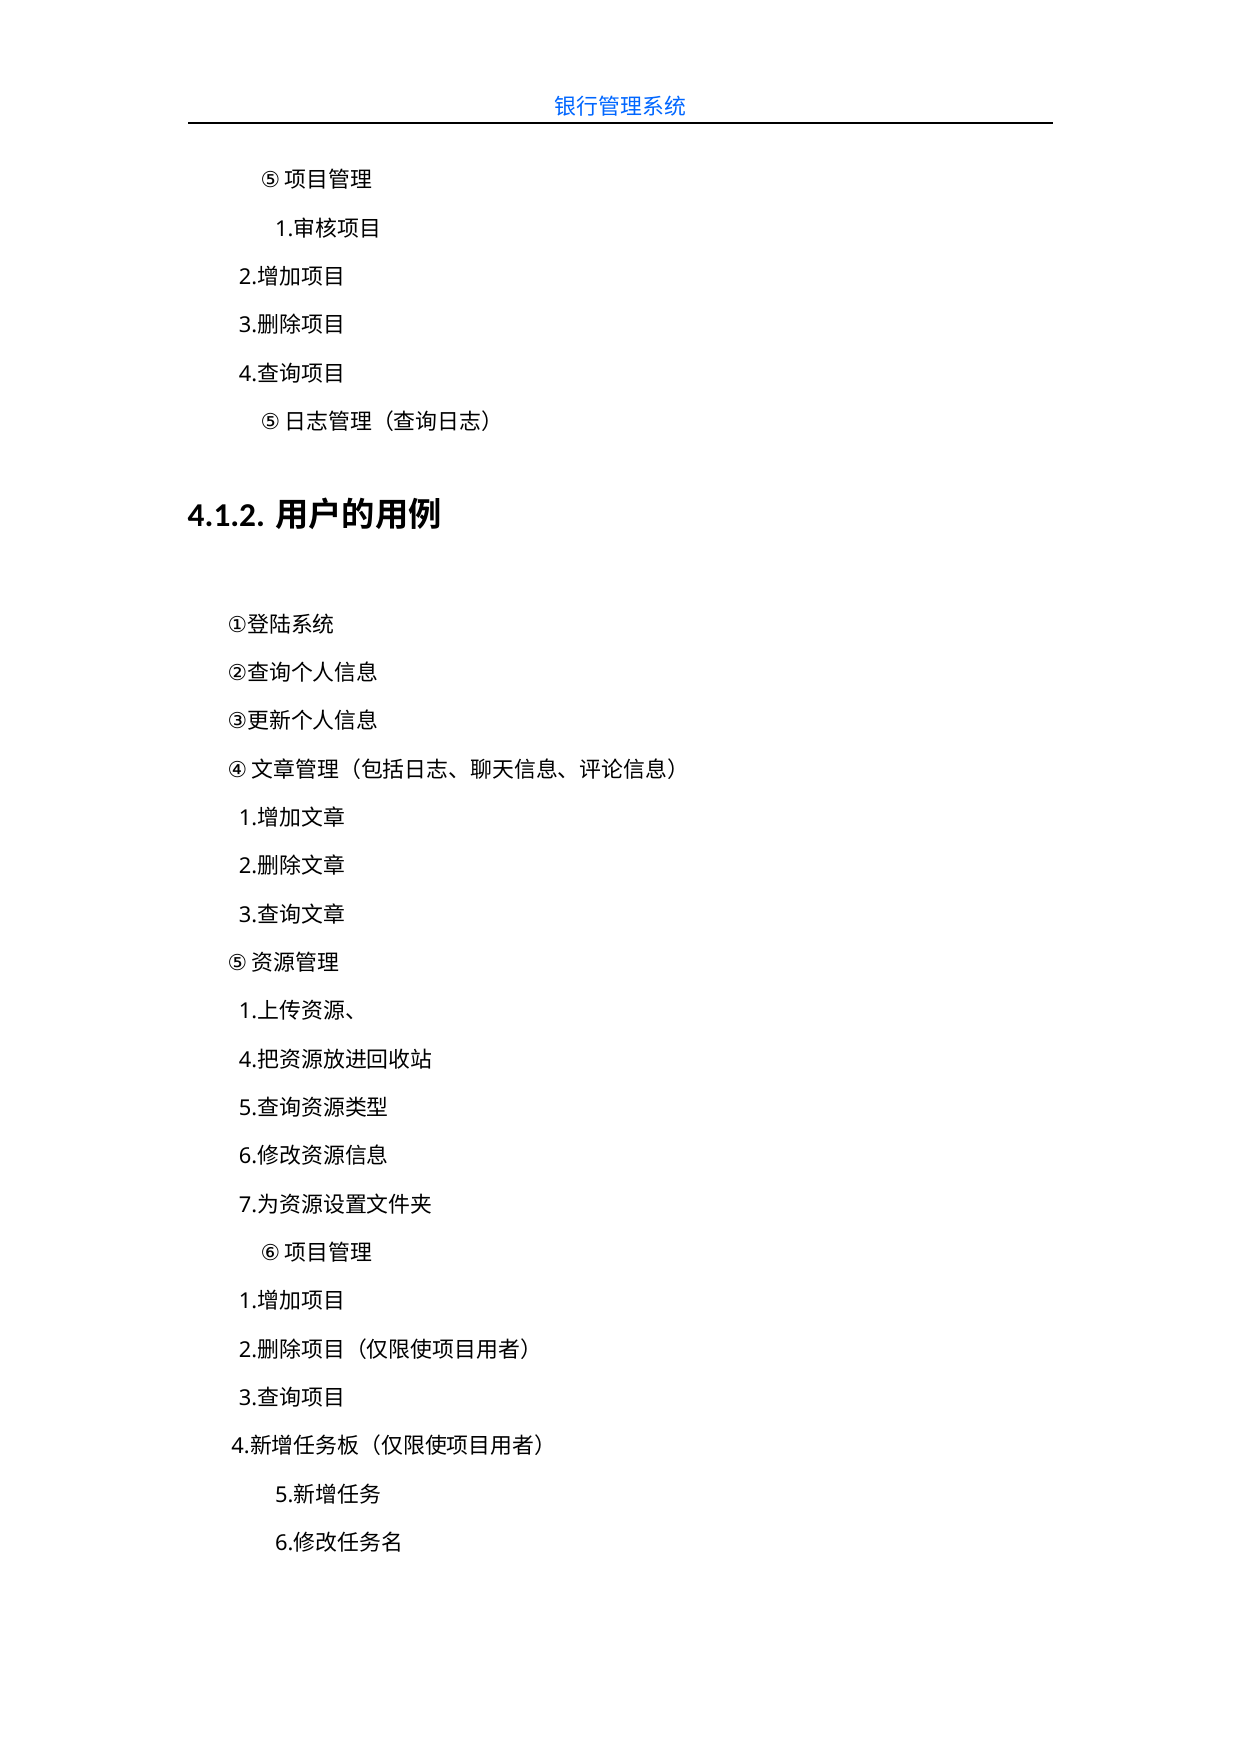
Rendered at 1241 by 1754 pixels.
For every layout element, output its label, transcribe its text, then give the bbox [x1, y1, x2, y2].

text 1.上传资源、 [187, 993, 1053, 1025]
text ①登陆系统 [187, 606, 1053, 639]
text 1.增加文章 [187, 799, 1053, 832]
text 3.查询项目 [187, 1379, 1053, 1412]
text ③更新个人信息 [187, 703, 1053, 735]
text ⑤日志管理（查询日志） [238, 404, 1053, 436]
text ④文章管理（包括日志、聊天信息、评论信息） [187, 751, 1053, 784]
text 4.把资源放进回收站 [187, 1041, 1053, 1074]
text ⑥项目管理 [238, 1234, 1053, 1267]
text 1.增加项目 [187, 1283, 1053, 1315]
text 2.删除文章 [187, 848, 1053, 880]
text 2.增加项目 [187, 259, 1053, 291]
text 2.删除项目（仅限使项目用者） [187, 1331, 1053, 1364]
subtitle 用户的用例 [187, 479, 1053, 544]
text 4.查询项目 [187, 355, 1053, 388]
text 3.查询文章 [187, 896, 1053, 929]
text ⑤资源管理 [187, 944, 1053, 977]
text ⑤项目管理 [238, 162, 1053, 194]
text 1.审核项目 [187, 210, 1053, 243]
text 7.为资源设置文件夹 [187, 1186, 1053, 1219]
text 4.新增任务板（仅限使项目用者） [187, 1428, 1053, 1460]
text 6.修改资源信息 [187, 1138, 1053, 1170]
text ②查询个人信息 [187, 654, 1053, 687]
text 3.删除项目 [187, 307, 1053, 339]
text 5.查询资源类型 [187, 1089, 1053, 1122]
text 5.新增任务 [187, 1476, 1053, 1509]
text 6.修改任务名 [187, 1524, 1053, 1557]
